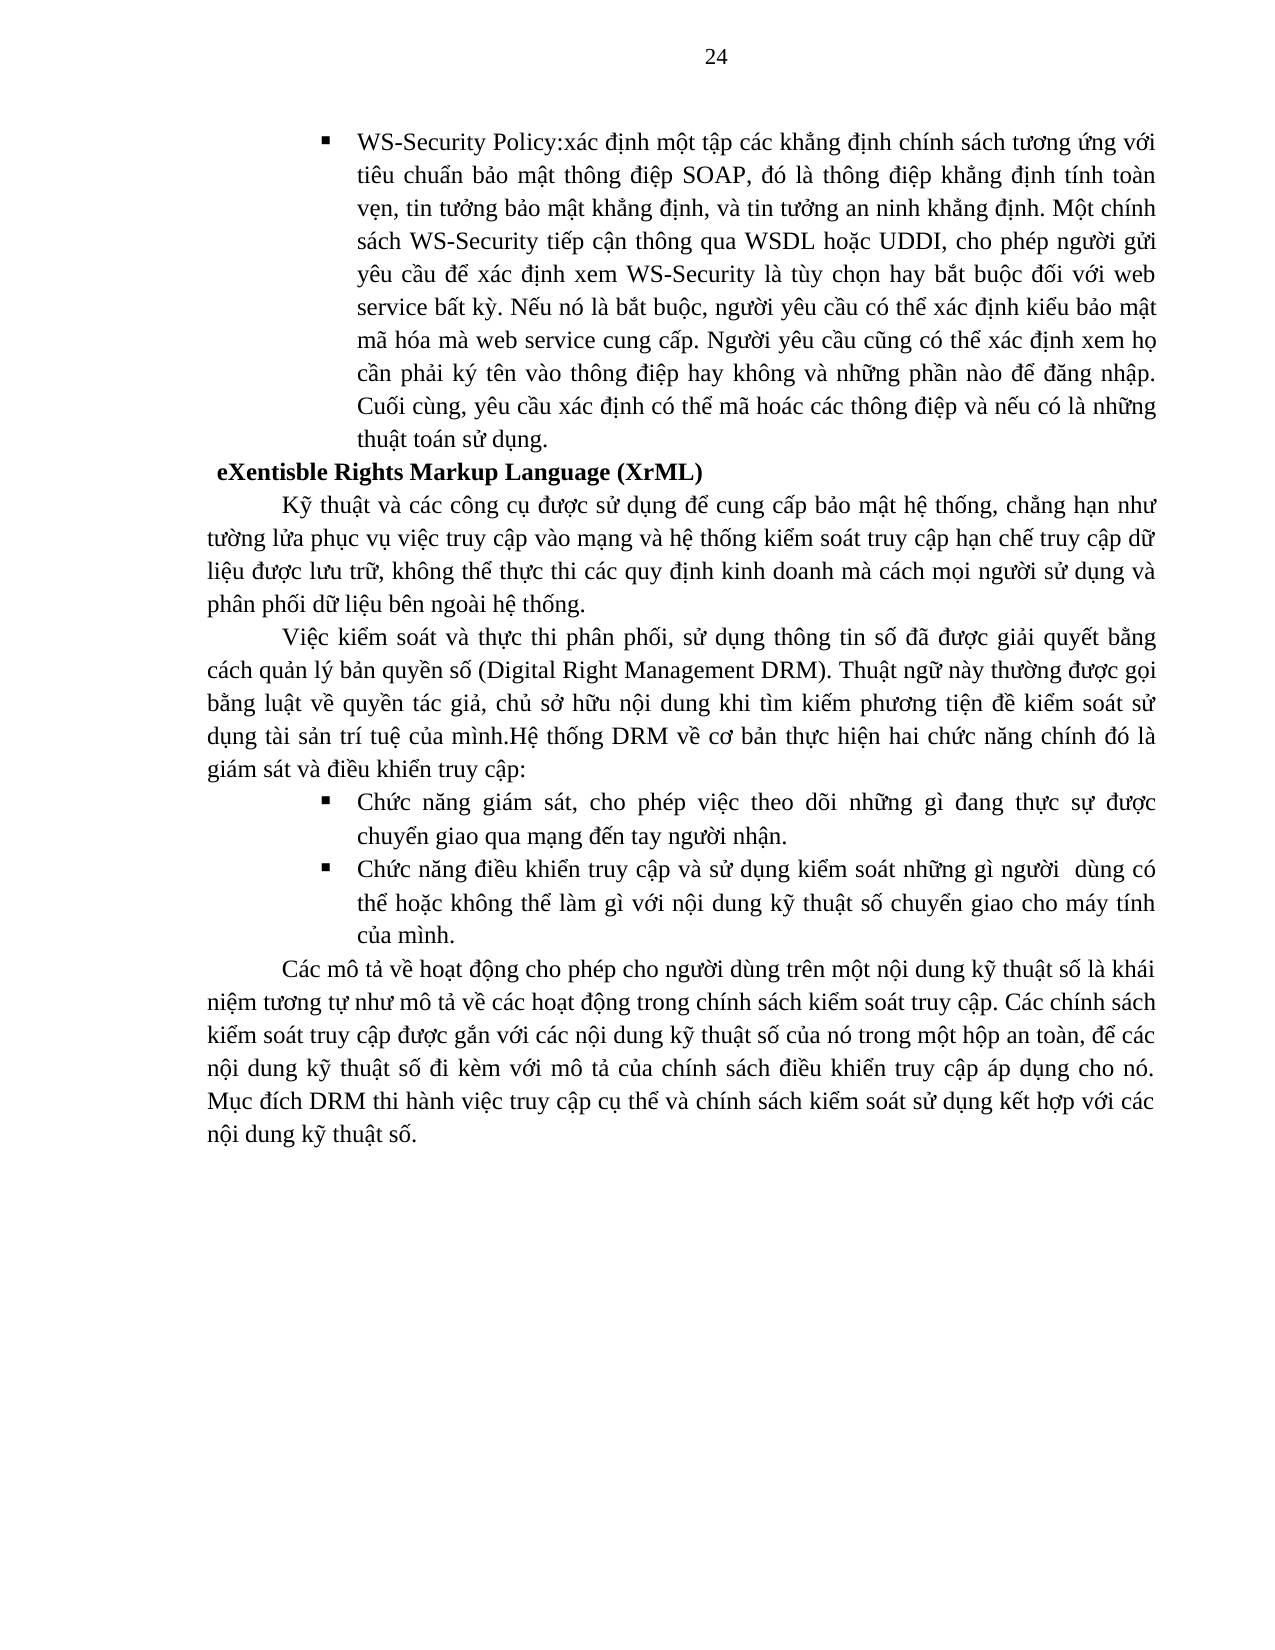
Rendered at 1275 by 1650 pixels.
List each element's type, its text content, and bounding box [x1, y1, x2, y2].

list Chức năng điều khiển truy cập và sử dụng kiểm soát những gì người dùng có thể hoặc không thể làm gì với nội dung kỹ thuật số chuyển giao cho máy tính của mình. [319, 854, 1157, 949]
list Chức năng giám sát, cho phép việc theo dõi những gì đang thực sự được chuyển giao qua mạng đến tay người nhận. [319, 787, 1157, 850]
text Việc kiểm soát và thực thi phân phối, sử dụng thông tin số đã được giải quyết bằng cách quản lý bản quyền số (Digital Right Management DRM). Thuật ngữ này thường được gọi bằng luật về quyền tác giả, chủ sở hữu nội dung khi tìm kiếm phương tiện đề kiểm soát sử dụng tài sản trí tuệ của mình.Hệ thống DRM về cơ bản thực hiện hai chức năng chính đó là giám sát và điều khiển truy cập: [207, 622, 1157, 783]
text Kỹ thuật và các công cụ được sử dụng để cung cấp bảo mật hệ thống, chẳng hạn như tường lửa phục vụ việc truy cập vào mạng và hệ thống kiểm soát truy cập hạn chế truy cập dữ liệu được lưu trữ, không thể thực thi các quy định kinh doanh mà cách mọi người sử dụng và phân phối dữ liệu bên ngoài hệ thống. [207, 490, 1157, 618]
text Các mô tả về hoạt động cho phép cho người dùng trên một nội dung kỹ thuật số là khái niệm tương tự như mô tả về các hoạt động trong chính sách kiểm soát truy cập. Các chính sách kiểm soát truy cập được gắn với các nội dung kỹ thuật số của nó trong một hộp an toàn, để các nội dung kỹ thuật số đi kèm với mô tả của chính sách điều khiển truy cập áp dụng cho nó. Mục đích DRM thi hành việc truy cập cụ thể và chính sách kiểm soát sử dụng kết hợp với các nội dung kỹ thuật số. [207, 954, 1157, 1147]
list WS-Security Policy:xác định một tập các khẳng định chính sách tương ứng với tiêu chuẩn bảo mật thông điệp SOAP, đó là thông điệp khẳng định tính toàn vẹn, tin tưởng bảo mật khẳng định, và tin tưởng an ninh khẳng định. Một chính sách WS-Security tiếp cận thông qua WSDL hoặc UDDI, cho phép người gửi yêu cầu để xác định xem WS-Security là tùy chọn hay bắt buộc đối với web service bất kỳ. Nếu nó là bắt buộc, người yêu cầu có thể xác định kiểu bảo mật mã hóa mà web service cung cấp. Người yêu cầu cũng có thể xác định xem họ cần phải ký tên vào thông điệp hay không và những phần nào để đăng nhập. Cuối cùng, yêu cầu xác định có thể mã hoác các thông điệp và nếu có là những thuật toán sử dụng. [319, 127, 1157, 453]
subtitle eXentisble Rights Markup Language (XrML) [179, 457, 1169, 486]
